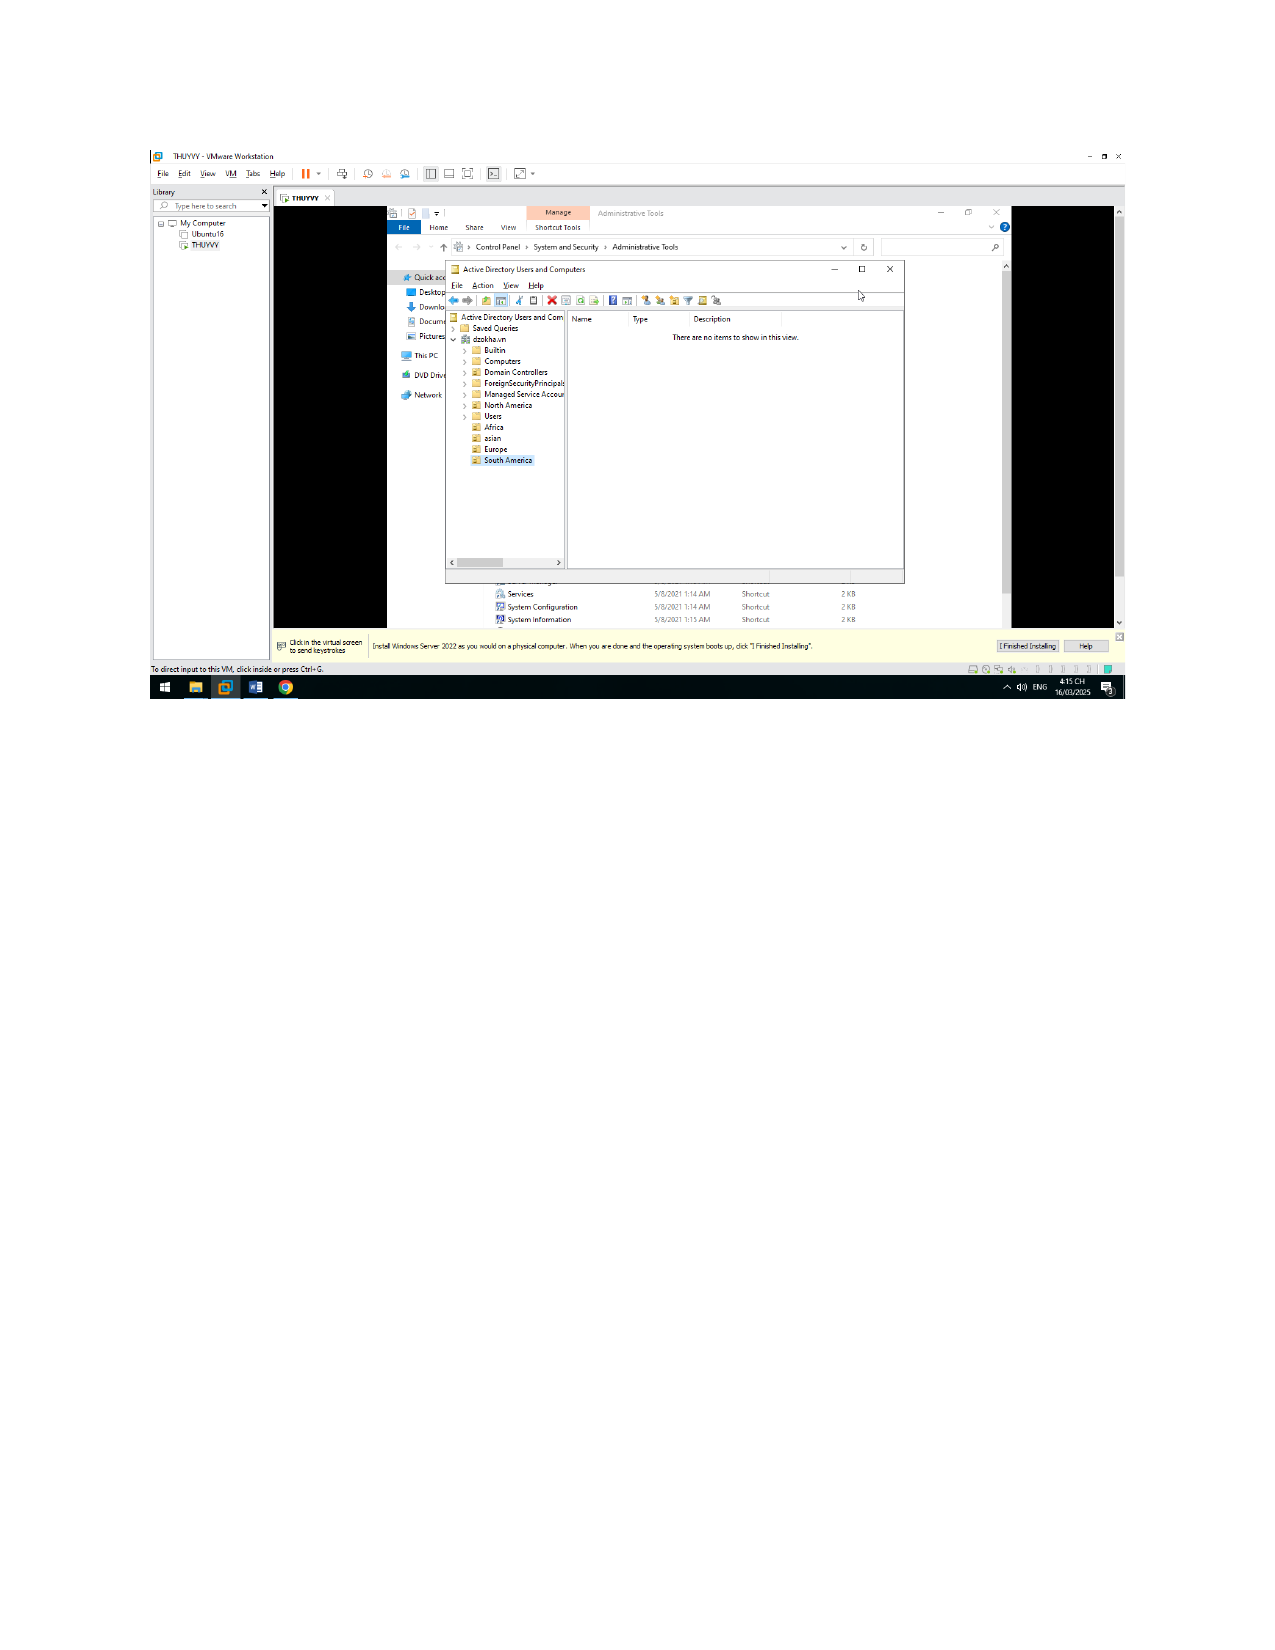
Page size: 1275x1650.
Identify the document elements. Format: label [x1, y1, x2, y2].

picture [150, 150, 1125, 699]
